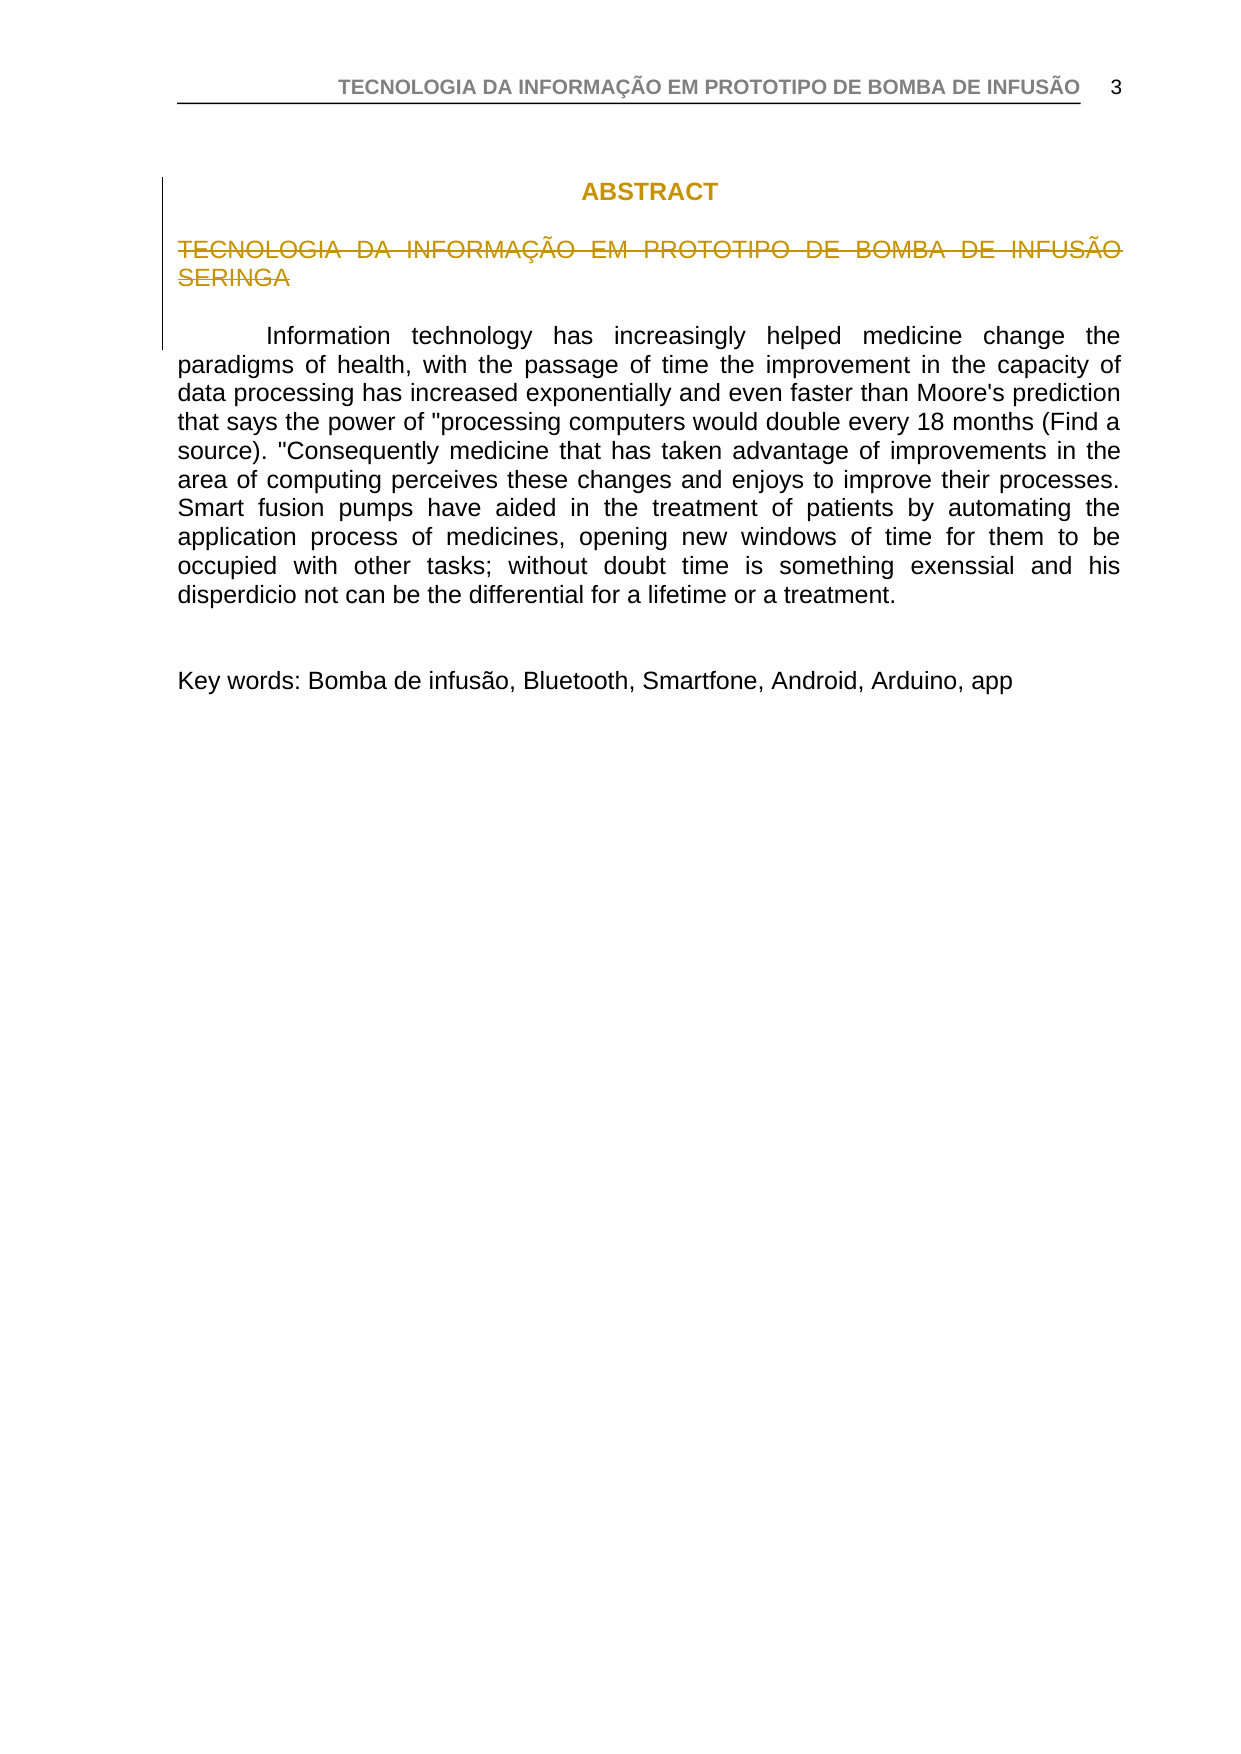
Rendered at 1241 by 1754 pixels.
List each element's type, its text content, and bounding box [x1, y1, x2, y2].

text ABSTRACT [177, 177, 1122, 206]
text Key words: Bomba de infusão, Bluetooth, Smartfone, Android, Arduino, app [177, 666, 1122, 695]
text Information technology has increasingly helped medicine change the paradigms of health, with the passage of time the improvement in the capacity of data processing has increased exponentially and even faster than Moore's prediction that says the power of "processing computers would double every 18 months (Find a source). "Consequently medicine that has taken advantage of improvements in the area of computing perceives these changes and enjoys to improve their processes. Smart fusion pumps have aided in the treatment of patients by automating the application process of medicines, opening new windows of time for them to be occupied with other tasks; without doubt time is something exenssial and his disperdicio not can be the differential for a lifetime or a treatment. [177, 321, 1122, 608]
